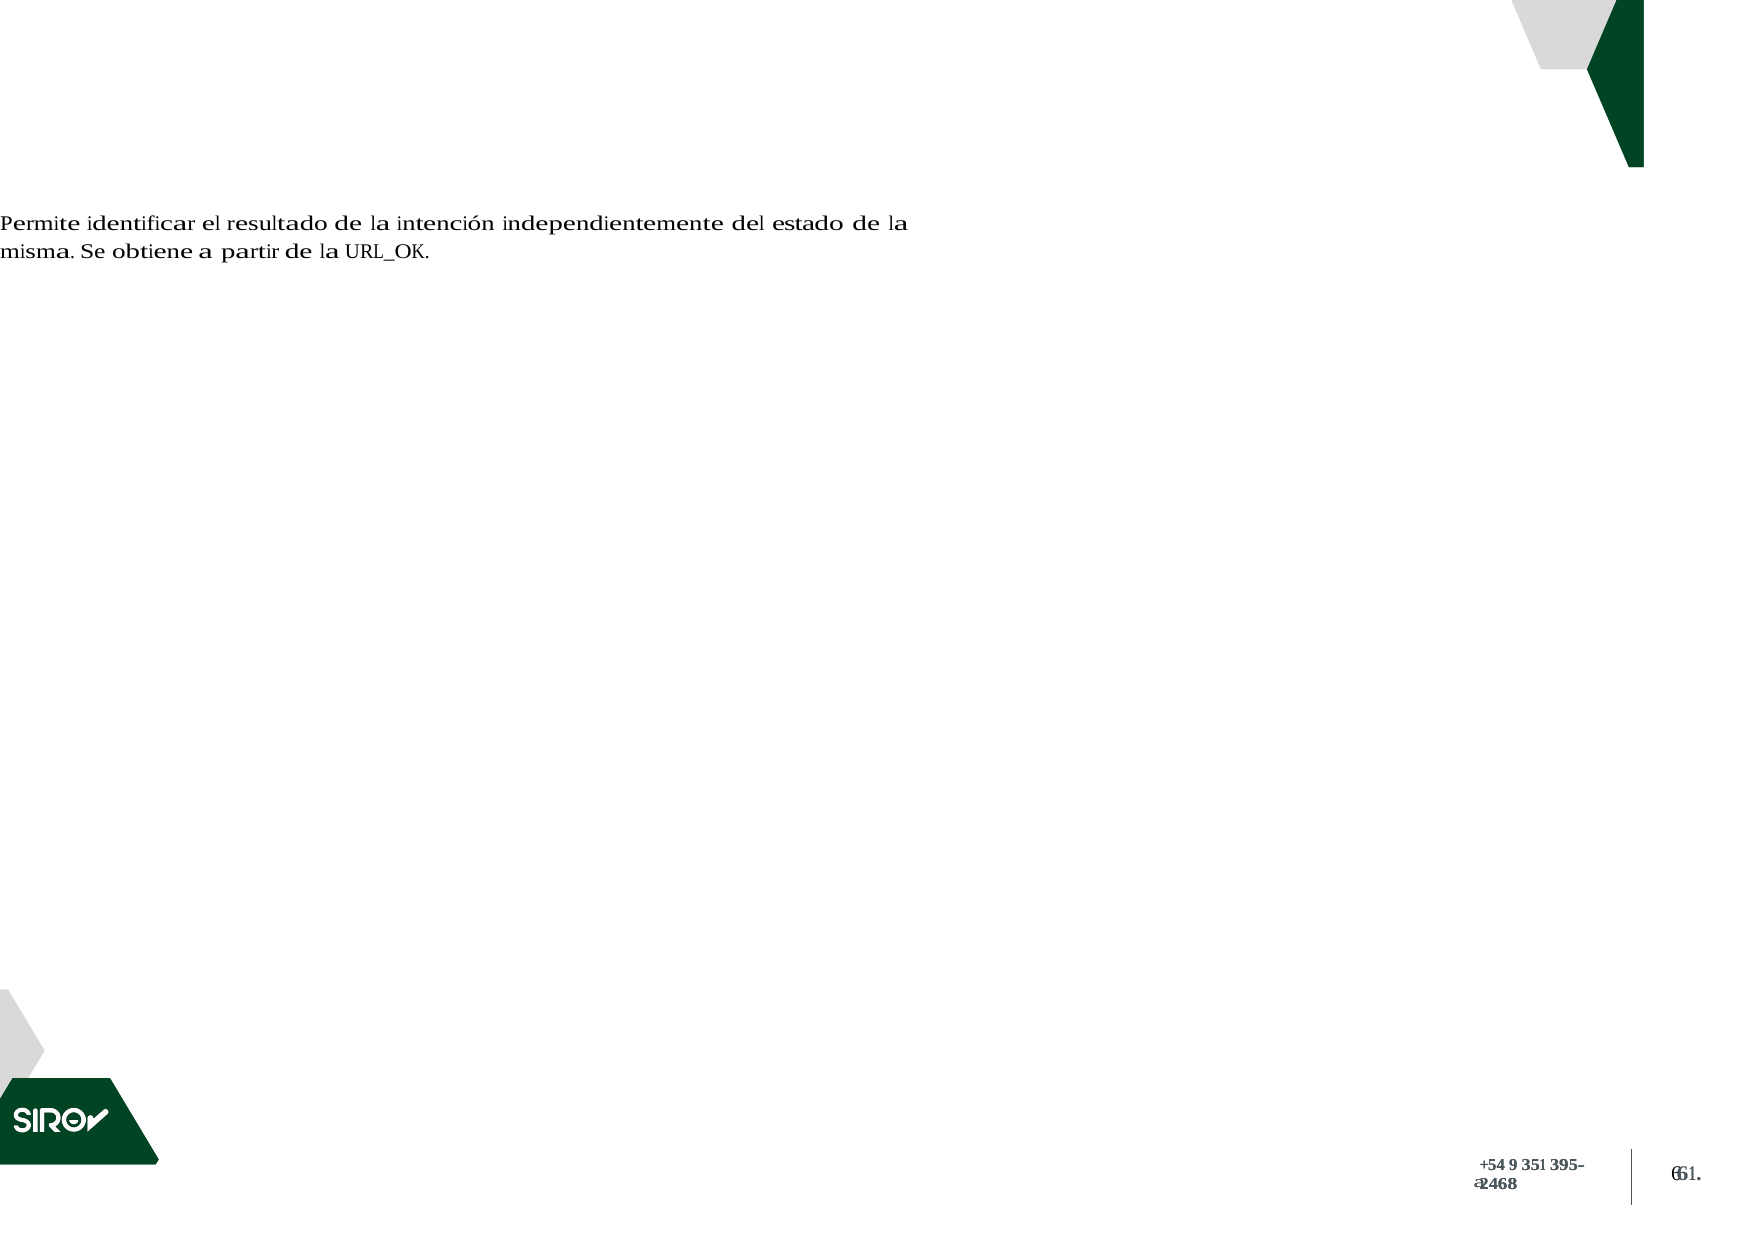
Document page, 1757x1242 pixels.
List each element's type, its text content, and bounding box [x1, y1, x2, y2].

picture [7, 1100, 115, 1140]
text Permite identificar el resultado de la intención independientemente del estado de la misma. Se obtiene a partir de la URL_OK. [0, 210, 908, 263]
